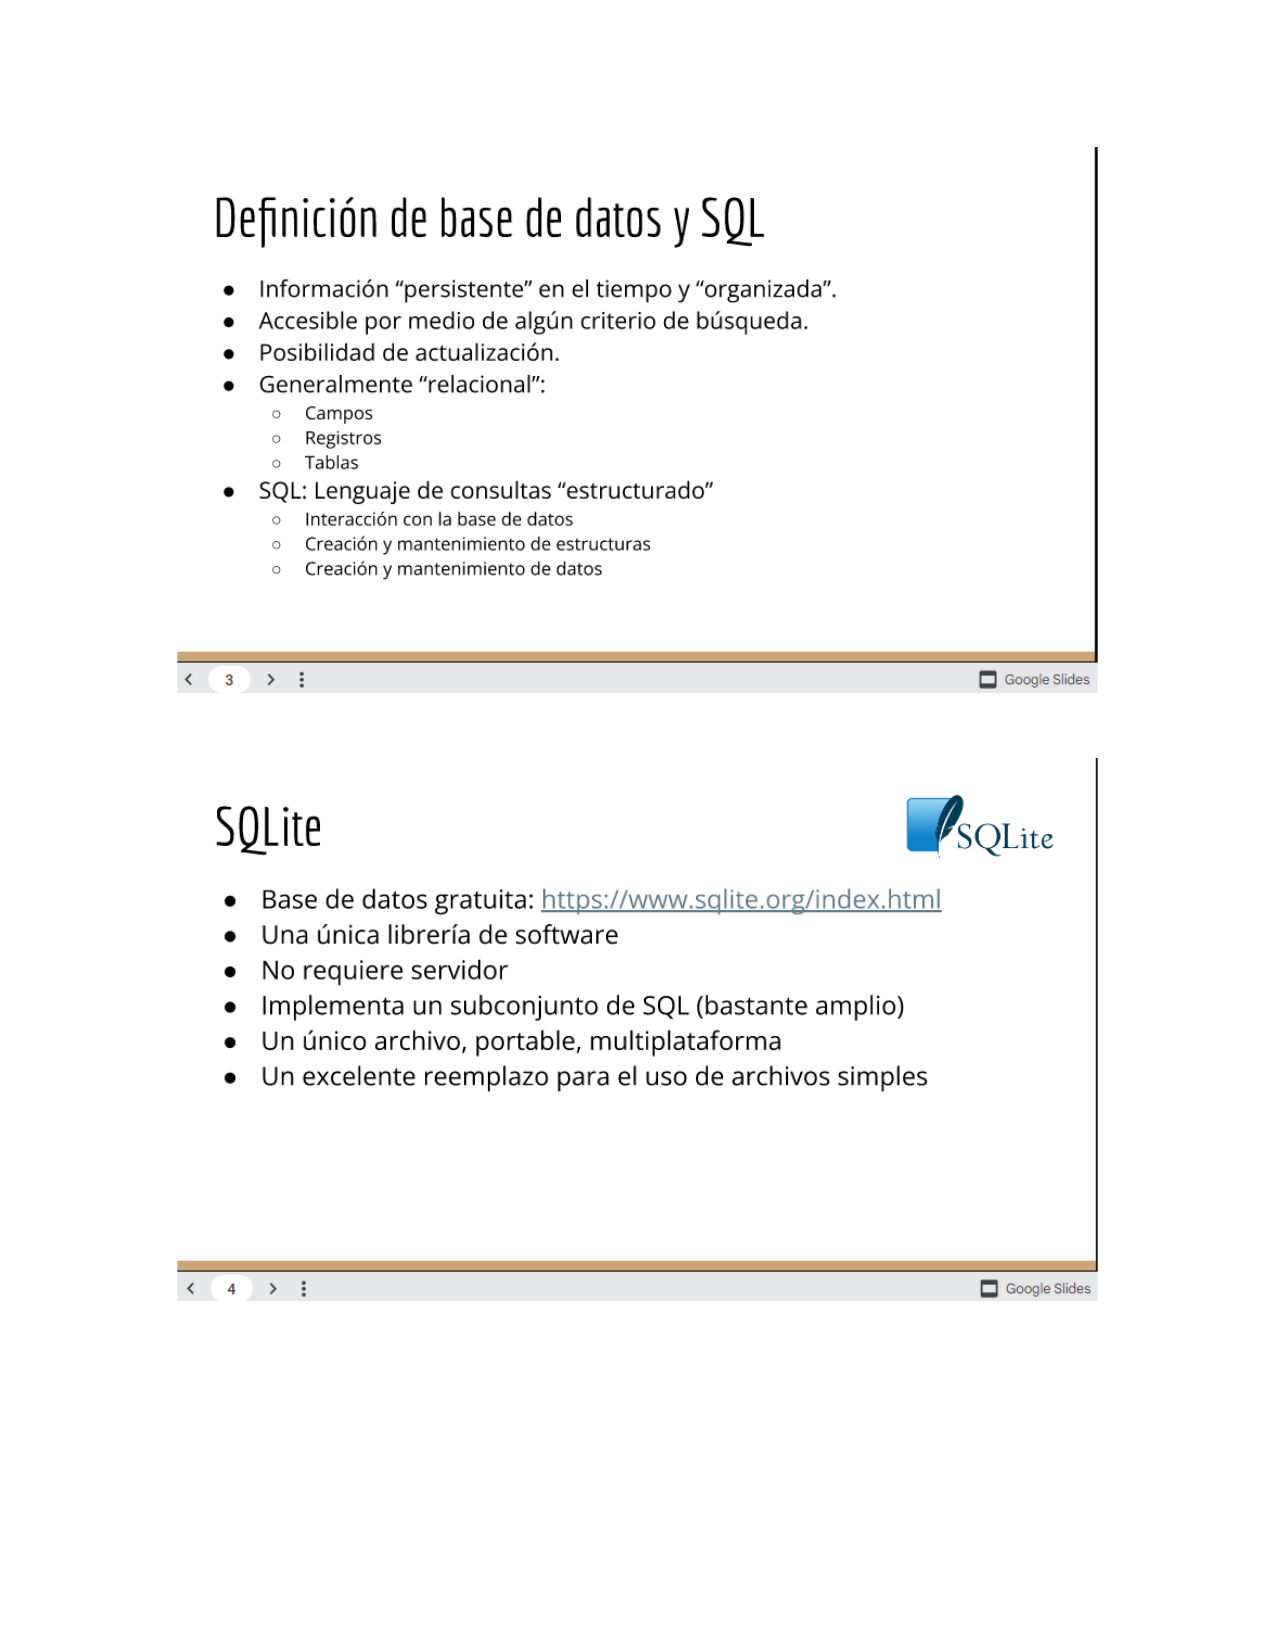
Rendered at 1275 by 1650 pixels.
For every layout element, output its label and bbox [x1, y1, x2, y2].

picture [177, 147, 1098, 693]
picture [177, 758, 1098, 1301]
